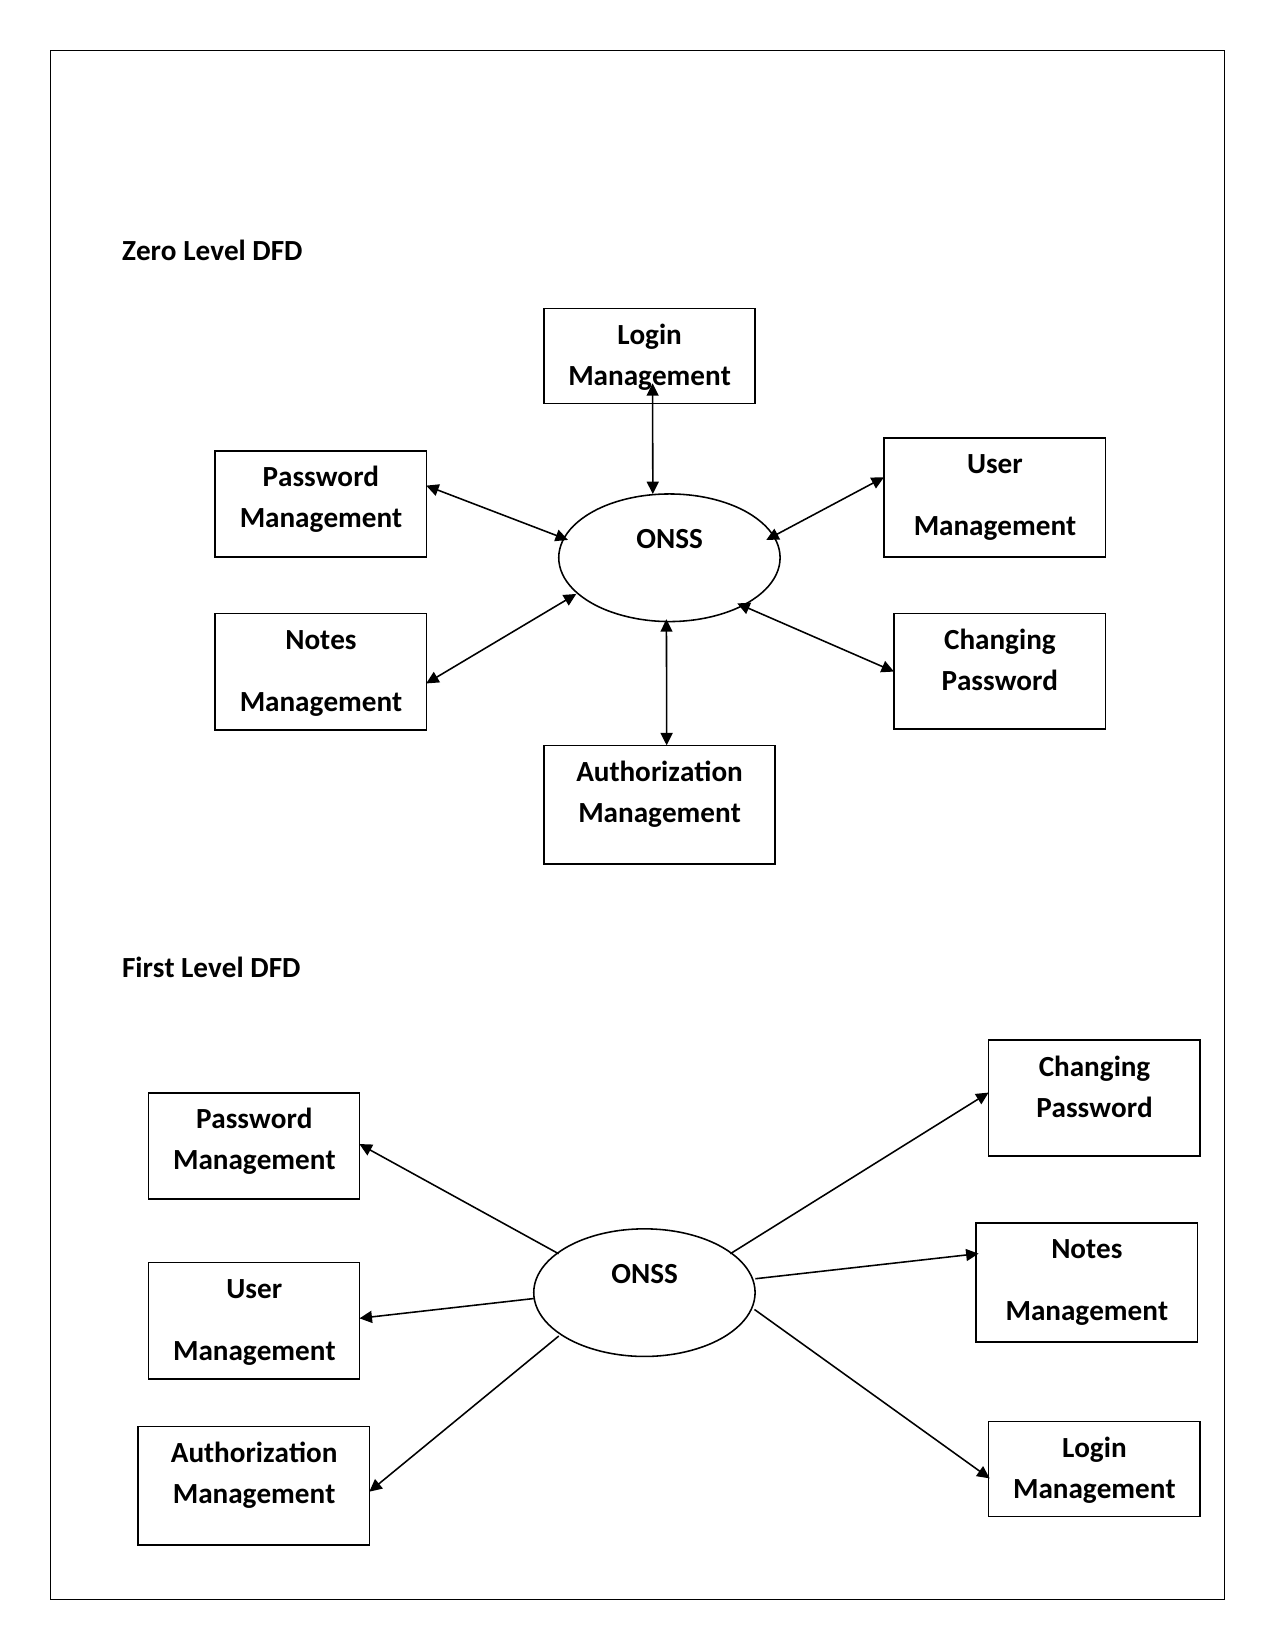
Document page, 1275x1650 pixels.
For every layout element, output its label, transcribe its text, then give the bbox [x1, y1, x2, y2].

text Zero Level DFD [122, 232, 1125, 267]
text First Level DFD [122, 949, 1125, 984]
